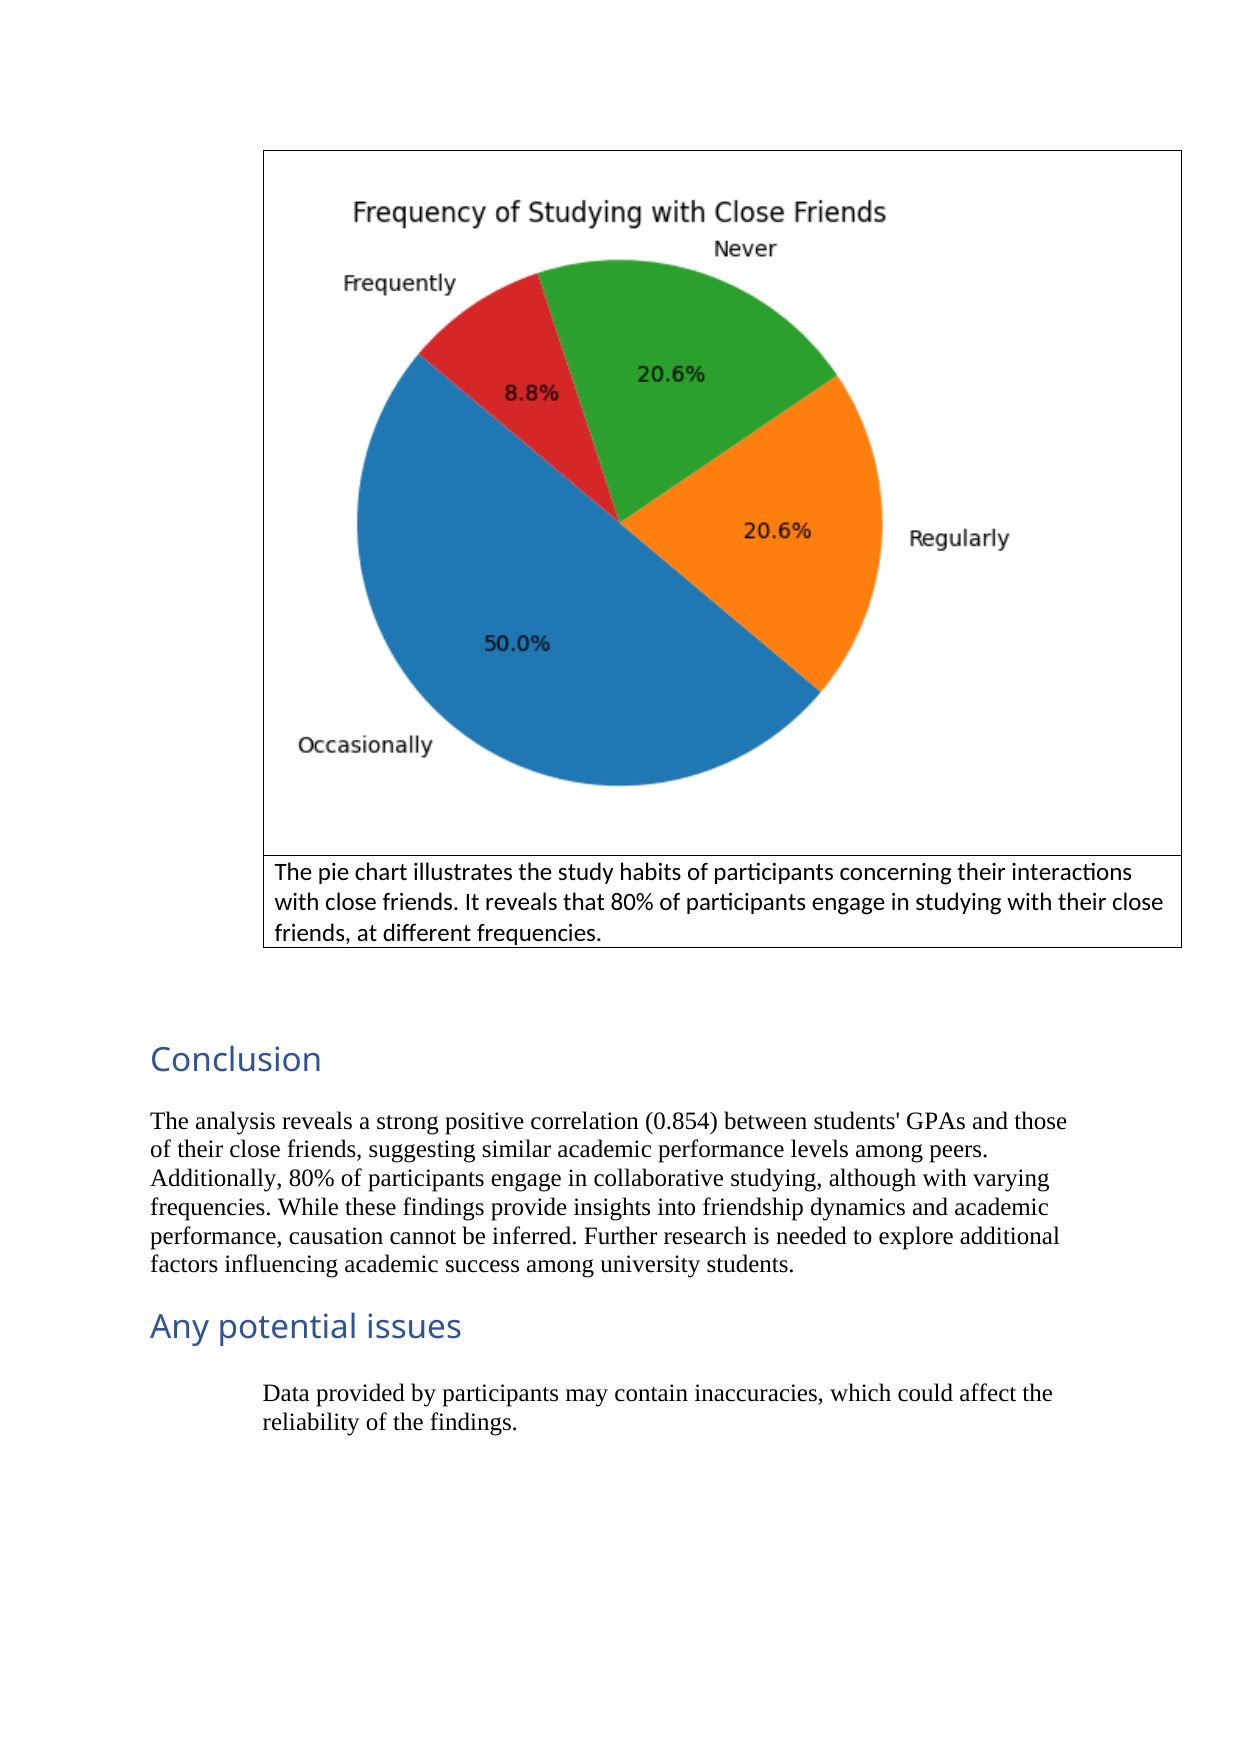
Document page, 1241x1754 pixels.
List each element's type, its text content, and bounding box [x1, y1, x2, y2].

table_cell [264, 151, 1181, 855]
subtitle Any potential issues [150, 1303, 1090, 1349]
table_cell The pie chart illustrates the study habits of participants concerning their interactions with close friends. It reveals that 80% of participants engage in studying with their close friends, at different frequencies. [264, 856, 1181, 947]
text Data provided by participants may contain inaccuracies, which could affect the reliability of the findings. [262, 1378, 1090, 1435]
subtitle The analysis reveals a strong positive correlation (0.854) between students' GPAs and those of their close friends, suggesting similar academic performance levels among peers. Additionally, 80% of participants engage in collaborative studying, although with varying frequencies. While these findings provide insights into friendship dynamics and academic performance, causation cannot be inferred. Further research is needed to explore additional factors influencing academic success among university students. [150, 1106, 1090, 1278]
subtitle Conclusion [150, 1035, 1090, 1081]
picture [273, 180, 1025, 825]
